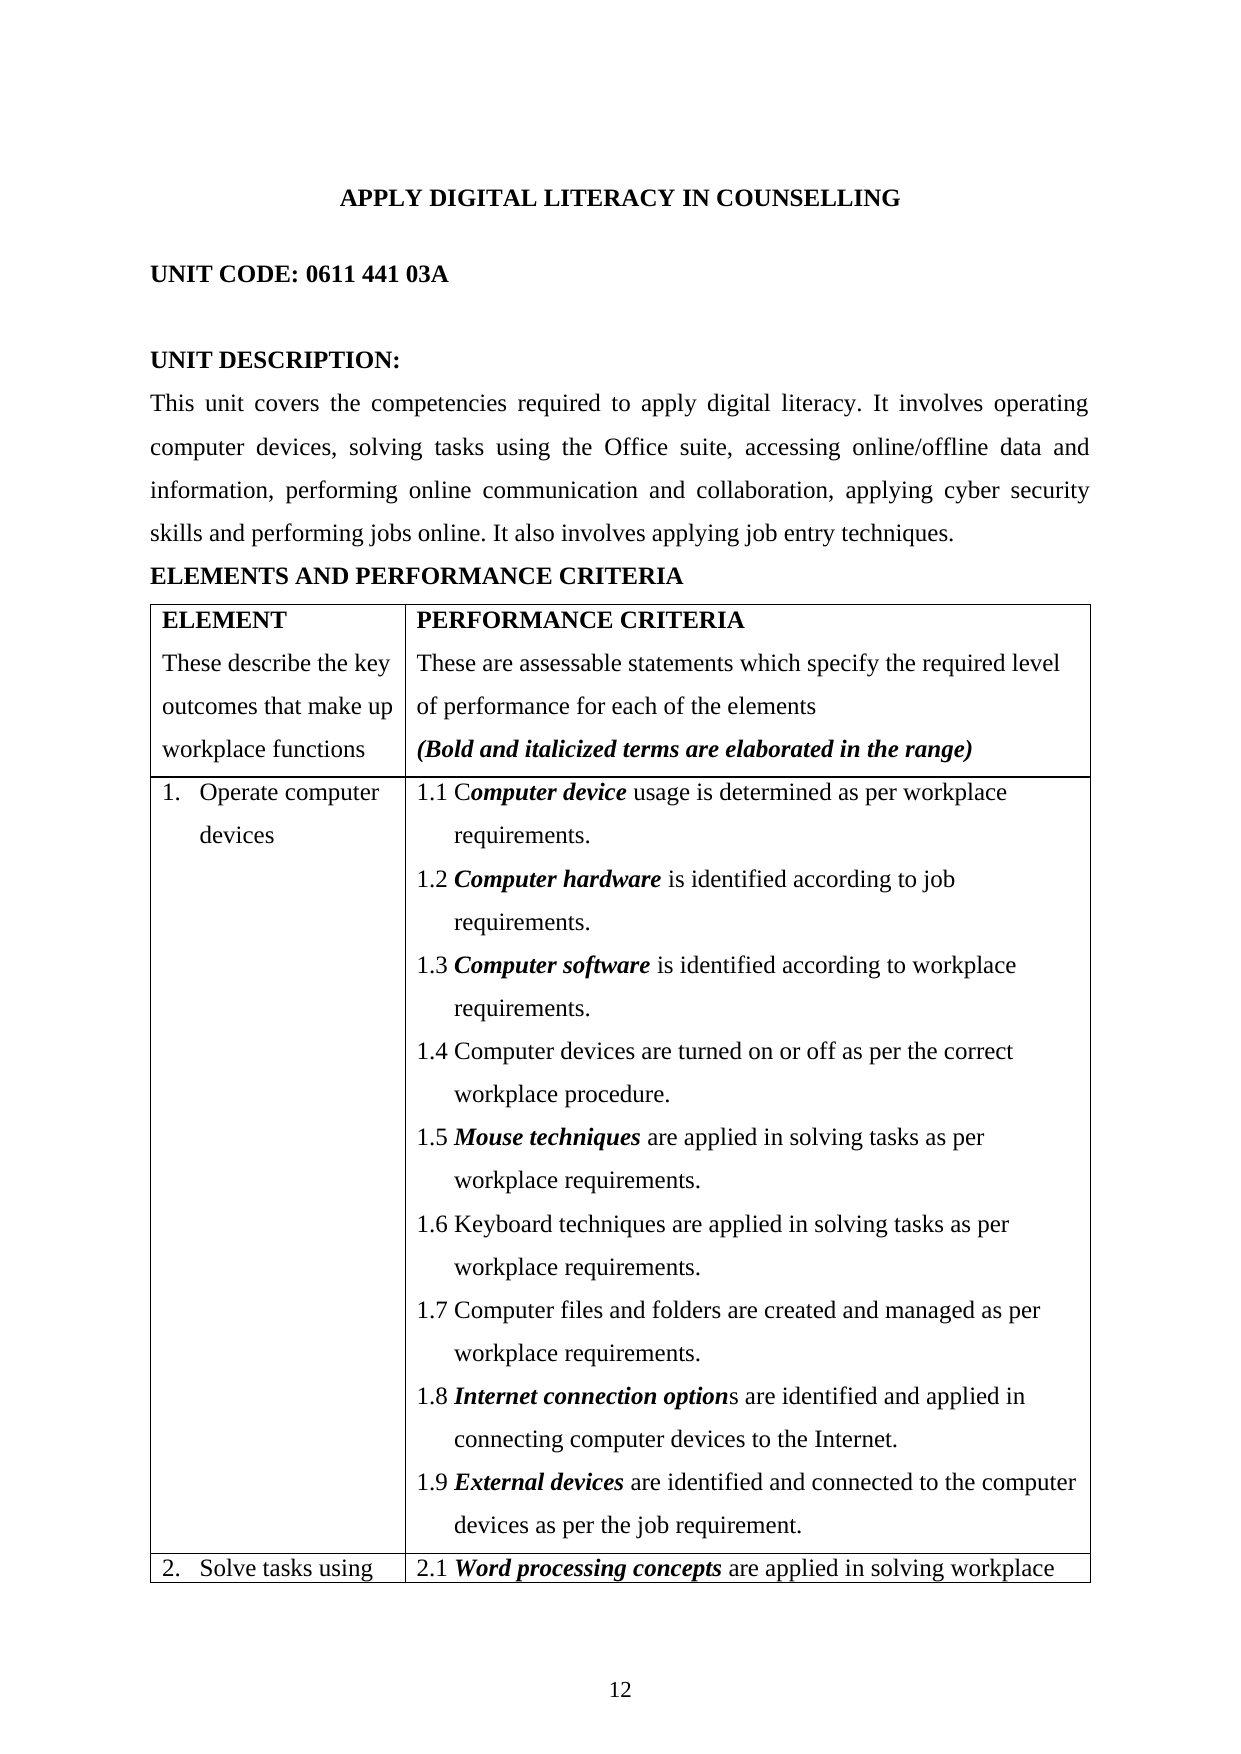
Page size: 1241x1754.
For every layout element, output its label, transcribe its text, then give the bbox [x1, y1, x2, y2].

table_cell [151, 1554, 405, 1582]
table_cell Operate computer devices [151, 778, 405, 1552]
text This unit covers the competencies required to apply digital literacy. It involves operating computer devices, solving tasks using the Office suite, accessing online/offline data and information, performing online communication and collaboration, applying cyber security skills and performing jobs online. It also involves applying job entry techniques. [150, 388, 1090, 547]
text ELEMENTS AND PERFORMANCE CRITERIA [150, 561, 1090, 590]
table_cell Computer device usage is determined as per workplace requirements. Computer hardware is identified according to job requirements. Computer software is identified according to workplace requirements. Computer devices are turned on or off as per the correct workplace procedure. Mouse techniques are applied in solving tasks as per workplace requirements. Keyboard techniques are applied in solving tasks as per workplace requirements. Computer files and folders are created and managed as per workplace requirements. Internet connection options are identified and applied in connecting computer devices to the Internet. External devices are identified and connected to the computer devices as per the job requirement. [406, 778, 1090, 1552]
text UNIT CODE: 0611 441 03A [150, 259, 1090, 288]
table_header ELEMENT These describe the key outcomes that make up workplace functions [151, 605, 405, 776]
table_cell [406, 1554, 1090, 1582]
text UNIT DESCRIPTION: [150, 345, 1090, 374]
table_header PERFORMANCE CRITERIA These are assessable statements which specify the required level of performance for each of the elements (Bold and italicized terms are elaborated in the range) [406, 605, 1090, 776]
text APPLY DIGITAL LITERACY IN COUNSELLING [150, 183, 1090, 212]
